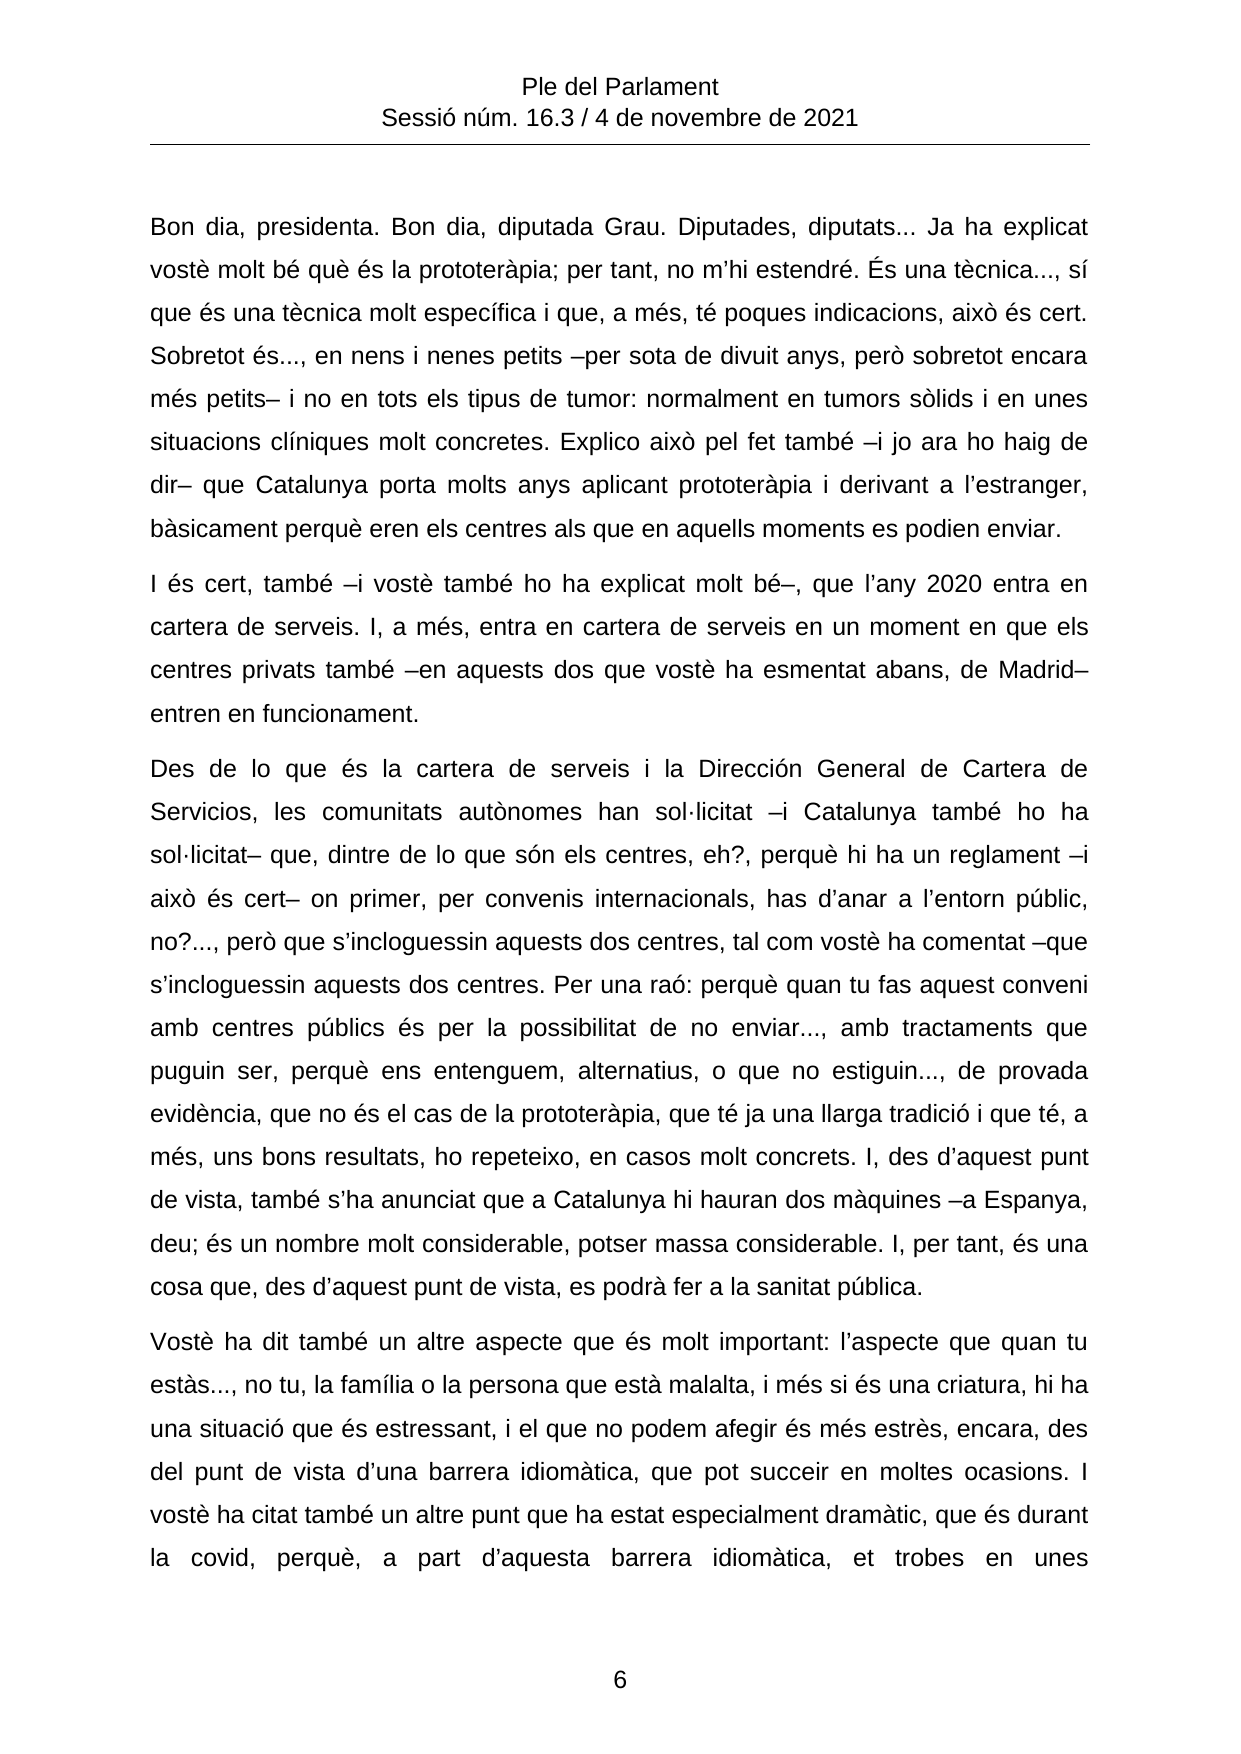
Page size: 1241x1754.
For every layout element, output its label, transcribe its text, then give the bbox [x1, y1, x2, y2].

text Bon dia, presidenta. Bon dia, diputada Grau. Diputades, diputats... Ja ha explicat vostè molt bé què és la prototeràpia; per tant, no m’hi estendré. És una tècnica..., sí que és una tècnica molt específica i que, a més, té poques indicacions, això és cert. Sobretot és..., en nens i nenes petits –per sota de divuit anys, però sobretot encara més petits– i no en tots els tipus de tumor: normalment en tumors sòlids i en unes situacions clíniques molt concretes. Explico això pel fet també –i jo ara ho haig de dir– que Catalunya porta molts anys aplicant prototeràpia i derivant a l’estranger, bàsicament perquè eren els centres als que en aquells moments es podien enviar. [150, 212, 1090, 542]
text Des de lo que és la cartera de serveis i la Dirección General de Cartera de Servicios, les comunitats autònomes han sol·licitat –i Catalunya també ho ha sol·licitat– que, dintre de lo que són els centres, eh?, perquè hi ha un reglament –i això és cert– on primer, per convenis internacionals, has d’anar a l’entorn públic, no?..., però que s’incloguessin aquests dos centres, tal com vostè ha comentat –que s’incloguessin aquests dos centres. Per una raó: perquè quan tu fas aquest conveni amb centres públics és per la possibilitat de no enviar..., amb tractaments que puguin ser, perquè ens entenguem, alternatius, o que no estiguin..., de provada evidència, que no és el cas de la prototeràpia, que té ja una llarga tradició i que té, a més, uns bons resultats, ho repeteixo, en casos molt concrets. I, des d’aquest punt de vista, també s’ha anunciat que a Catalunya hi hauran dos màquines –a Espanya, deu; és un nombre molt considerable, potser massa considerable. I, per tant, és una cosa que, des d’aquest punt de vista, es podrà fer a la sanitat pública. [150, 754, 1090, 1301]
text I és cert, també –i vostè també ho ha explicat molt bé–, que l’any 2020 entra en cartera de serveis. I, a més, entra en cartera de serveis en un moment en que els centres privats també –en aquests dos que vostè ha esmentat abans, de Madrid– entren en funcionament. [150, 569, 1090, 727]
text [150, 1327, 1090, 1572]
